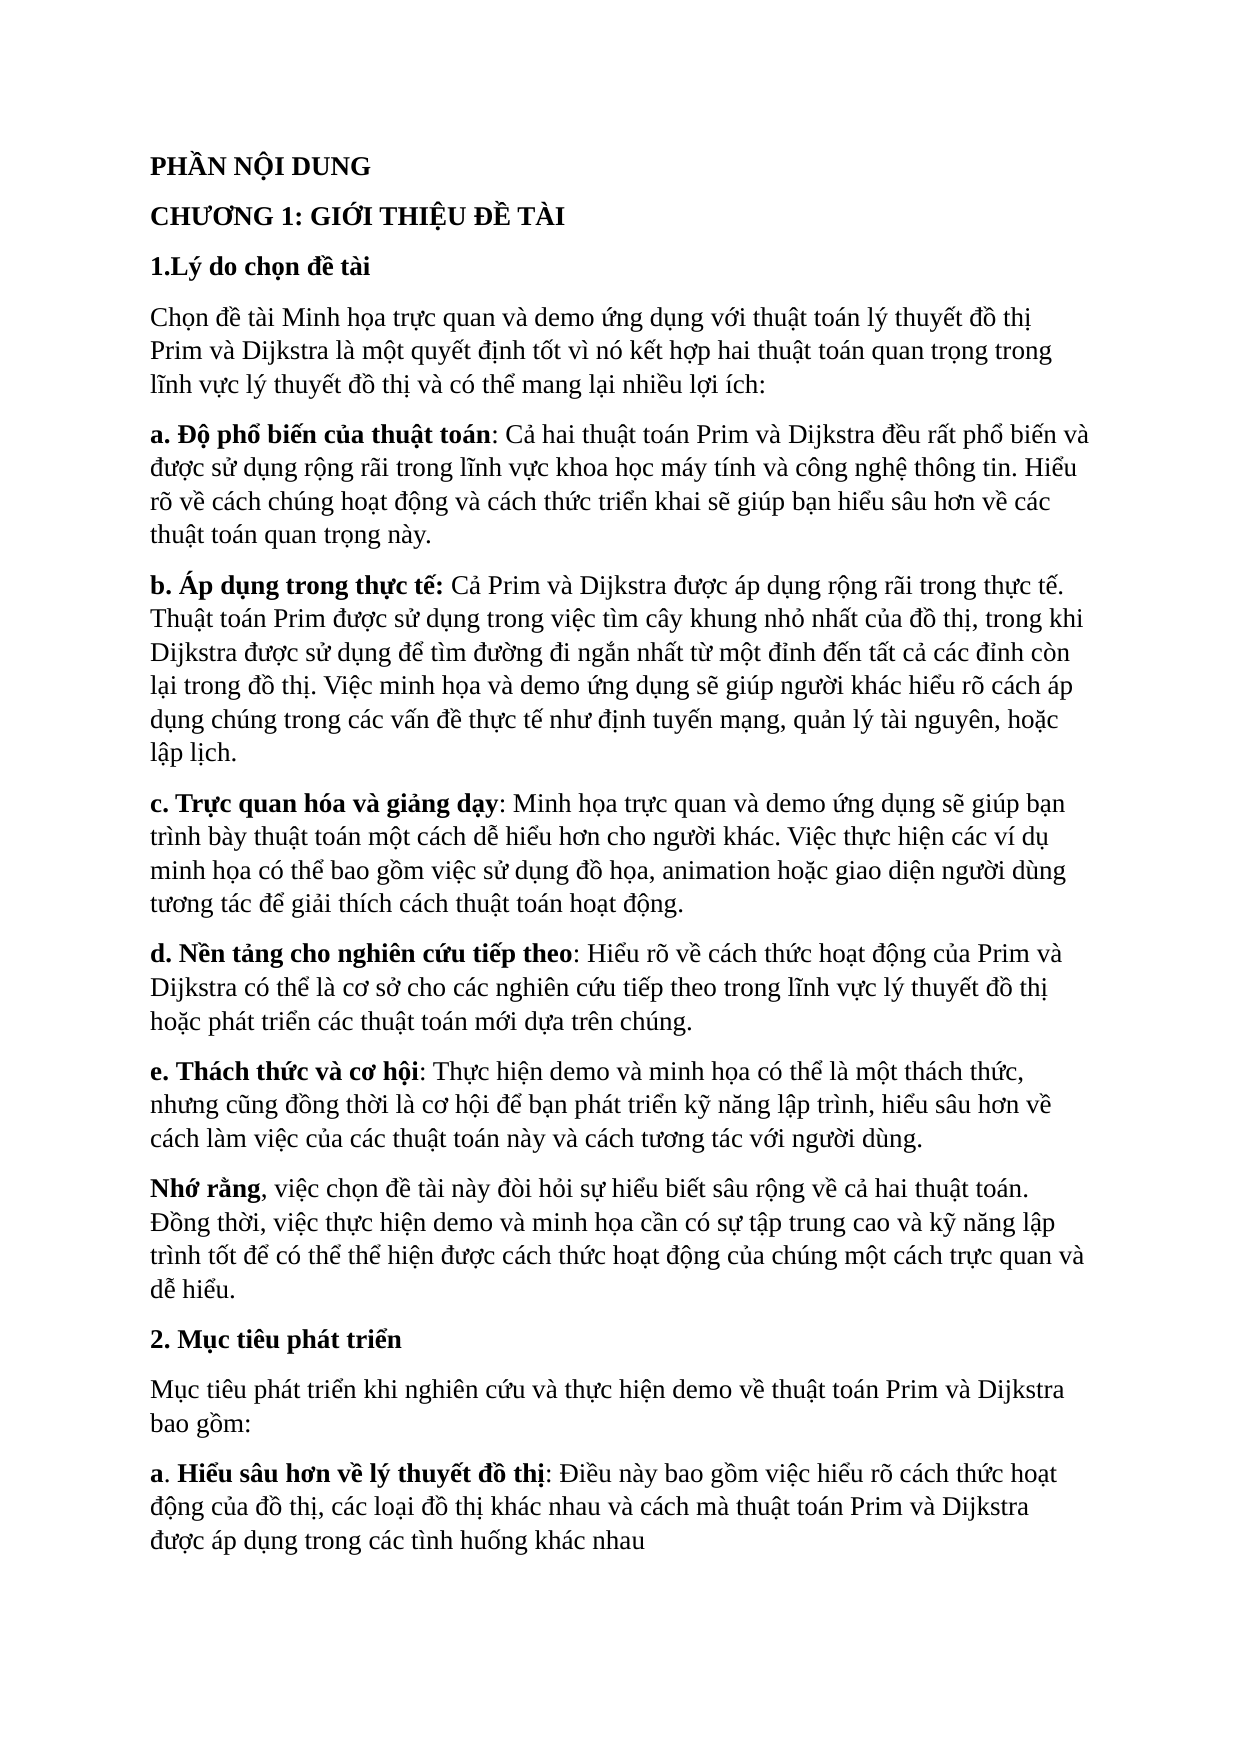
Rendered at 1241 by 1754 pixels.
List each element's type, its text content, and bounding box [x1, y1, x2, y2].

text e. Thách thức và cơ hội: Thực hiện demo và minh họa có thể là một thách thức, nhưng cũng đồng thời là cơ hội để bạn phát triển kỹ năng lập trình, hiểu sâu hơn về cách làm việc của các thuật toán này và cách tương tác với người dùng. [150, 1055, 1090, 1153]
text a. Độ phổ biến của thuật toán: Cả hai thuật toán Prim và Dijkstra đều rất phổ biến và được sử dụng rộng rãi trong lĩnh vực khoa học máy tính và công nghệ thông tin. Hiểu rõ về cách chúng hoạt động và cách thức triển khai sẽ giúp bạn hiểu sâu hơn về các thuật toán quan trọng này. [150, 418, 1090, 550]
text PHẦN NỘI DUNG [150, 150, 1090, 181]
text b. Áp dụng trong thực tế: Cả Prim và Dijkstra được áp dụng rộng rãi trong thực tế. Thuật toán Prim được sử dụng trong việc tìm cây khung nhỏ nhất của đồ thị, trong khi Dijkstra được sử dụng để tìm đường đi ngắn nhất từ một đỉnh đến tất cả các đỉnh còn lại trong đồ thị. Việc minh họa và demo ứng dụng sẽ giúp người khác hiểu rõ cách áp dụng chúng trong các vấn đề thực tế như định tuyến mạng, quản lý tài nguyên, hoặc lập lịch. [150, 569, 1090, 768]
text Nhớ rằng, việc chọn đề tài này đòi hỏi sự hiểu biết sâu rộng về cả hai thuật toán. Đồng thời, việc thực hiện demo và minh họa cần có sự tập trung cao và kỹ năng lập trình tốt để có thể thể hiện được cách thức hoạt động của chúng một cách trực quan và dễ hiểu. [150, 1172, 1090, 1304]
text Mục tiêu phát triển khi nghiên cứu và thực hiện demo về thuật toán Prim và Dijkstra bao gồm: [150, 1373, 1090, 1438]
text c. Trực quan hóa và giảng dạy: Minh họa trực quan và demo ứng dụng sẽ giúp bạn trình bày thuật toán một cách dễ hiểu hơn cho người khác. Việc thực hiện các ví dụ minh họa có thể bao gồm việc sử dụng đồ họa, animation hoặc giao diện người dùng tương tác để giải thích cách thuật toán hoạt động. [150, 787, 1090, 918]
text CHƯƠNG 1: GIỚI THIỆU ĐỀ TÀI [150, 200, 1090, 231]
text 1.Lý do chọn đề tài [150, 250, 1090, 282]
text a. Hiểu sâu hơn về lý thuyết đồ thị: Điều này bao gồm việc hiểu rõ cách thức hoạt động của đồ thị, các loại đồ thị khác nhau và cách mà thuật toán Prim và Dijkstra được áp dụng trong các tình huống khác nhau [150, 1457, 1090, 1555]
text 2. Mục tiêu phát triển [150, 1323, 1090, 1354]
text d. Nền tảng cho nghiên cứu tiếp theo: Hiểu rõ về cách thức hoạt động của Prim và Dijkstra có thể là cơ sở cho các nghiên cứu tiếp theo trong lĩnh vực lý thuyết đồ thị hoặc phát triển các thuật toán mới dựa trên chúng. [150, 937, 1090, 1036]
text Chọn đề tài Minh họa trực quan và demo ứng dụng với thuật toán lý thuyết đồ thị Prim và Dijkstra là một quyết định tốt vì nó kết hợp hai thuật toán quan trọng trong lĩnh vực lý thuyết đồ thị và có thể mang lại nhiều lợi ích: [150, 301, 1090, 399]
